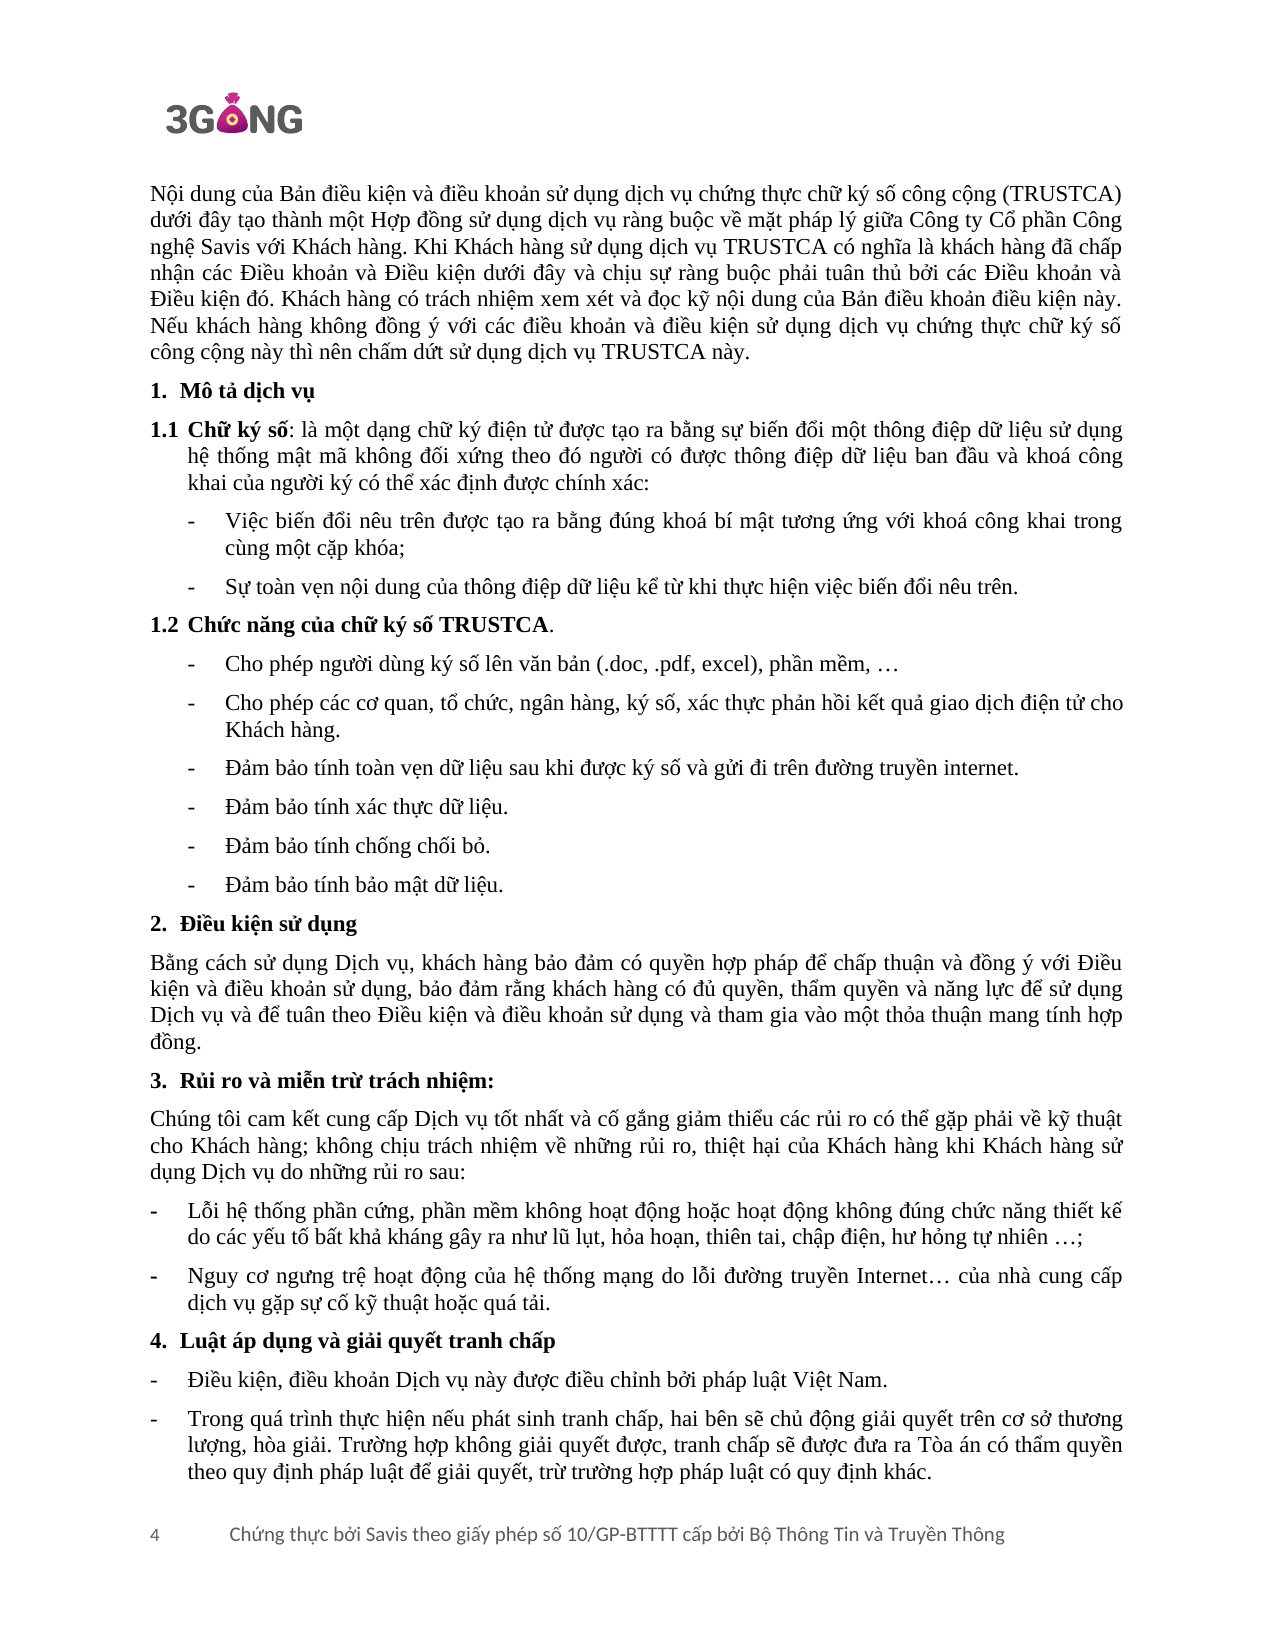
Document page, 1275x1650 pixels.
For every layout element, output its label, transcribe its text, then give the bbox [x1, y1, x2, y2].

list Việc biến đổi nêu trên được tạo ra bằng đúng khoá bí mật tương ứng với khoá công khai trong cùng một cặp khóa; [187, 507, 1124, 560]
list Nội dung của Bản điều kiện và điều khoản sử dụng dịch vụ chứng thực chữ ký số công cộng (TRUSTCA) dưới đây tạo thành một Hợp đồng sử dụng dịch vụ ràng buộc về mặt pháp lý giữa Công ty Cổ phần Công nghệ Savis với Khách hàng. Khi Khách hàng sử dụng dịch vụ TRUSTCA có nghĩa là khách hàng đã chấp nhận các Điều khoản và Điều kiện dưới đây và chịu sự ràng buộc phải tuân thủ bởi các Điều khoản và Điều kiện đó. Khách hàng có trách nhiệm xem xét và đọc kỹ nội dung của Bản điều khoản điều kiện này. Nếu khách hàng không đồng ý với các điều khoản và điều kiện sử dụng dịch vụ chứng thực chữ ký số công cộng này thì nên chấm dứt sử dụng dịch vụ TRUSTCA này. [150, 180, 1124, 364]
list Sự toàn vẹn nội dung của thông điệp dữ liệu kể từ khi thực hiện việc biến đổi nêu trên. [187, 573, 1124, 599]
picture [150, 75, 315, 152]
list Nguy cơ ngưng trệ hoạt động của hệ thống mạng do lỗi đường truyền Internet… của nhà cung cấp dịch vụ gặp sự cố kỹ thuật hoặc quá tải. [150, 1262, 1124, 1315]
list Đảm bảo tính bảo mật dữ liệu. [187, 871, 1124, 897]
list Cho phép người dùng ký số lên văn bản (.doc, .pdf, excel), phần mềm, … [187, 650, 1124, 677]
list Cho phép các cơ quan, tổ chức, ngân hàng, ký số, xác thực phản hồi kết quả giao dịch điện tử cho Khách hàng. [187, 689, 1124, 742]
text Chúng tôi cam kết cung cấp Dịch vụ tốt nhất và cố gắng giảm thiểu các rủi ro có thể gặp phải về kỹ thuật cho Khách hàng; không chịu trách nhiệm về những rủi ro, thiệt hại của Khách hàng khi Khách hàng sử dụng Dịch vụ do những rủi ro sau: [150, 1106, 1124, 1184]
list Chữ ký số: là một dạng chữ ký điện tử được tạo ra bằng sự biến đổi một thông điệp dữ liệu sử dụng hệ thống mật mã không đối xứng theo đó người có được thông điệp dữ liệu ban đầu và khoá công khai của người ký có thể xác định được chính xác: [150, 416, 1124, 495]
list Chức năng của chữ ký số TRUSTCA. [150, 612, 1124, 638]
list Luật áp dụng và giải quyết tranh chấp [150, 1327, 1124, 1354]
list Đảm bảo tính chống chối bỏ. [187, 832, 1124, 858]
list Điều kiện sử dụng [150, 910, 1124, 936]
list Mô tả dịch vụ [150, 377, 1124, 403]
list Đảm bảo tính toàn vẹn dữ liệu sau khi được ký số và gửi đi trên đường truyền internet. [187, 754, 1124, 781]
list Trong quá trình thực hiện nếu phát sinh tranh chấp, hai bên sẽ chủ động giải quyết trên cơ sở thương lượng, hòa giải. Trường hợp không giải quyết được, tranh chấp sẽ được đưa ra Tòa án có thẩm quyền theo quy định pháp luật để giải quyết, trừ trường hợp pháp luật có quy định khác. [150, 1405, 1124, 1484]
text Bằng cách sử dụng Dịch vụ, khách hàng bảo đảm có quyền hợp pháp để chấp thuận và đồng ý với Điều kiện và điều khoản sử dụng, bảo đảm rằng khách hàng có đủ quyền, thẩm quyền và năng lực để sử dụng Dịch vụ và để tuân theo Điều kiện và điều khoản sử dụng và tham gia vào một thỏa thuận mang tính hợp đồng. [150, 949, 1124, 1054]
list Đảm bảo tính xác thực dữ liệu. [187, 793, 1124, 820]
list Lỗi hệ thống phần cứng, phần mềm không hoạt động hoặc hoạt động không đúng chức năng thiết kế do các yếu tố bất khả kháng gây ra như lũ lụt, hỏa hoạn, thiên tai, chập điện, hư hỏng tự nhiên …; [150, 1197, 1124, 1250]
list Rủi ro và miễn trừ trách nhiệm: [150, 1067, 1124, 1093]
list Điều kiện, điều khoản Dịch vụ này được điều chỉnh bởi pháp luật Việt Nam. [150, 1366, 1124, 1393]
